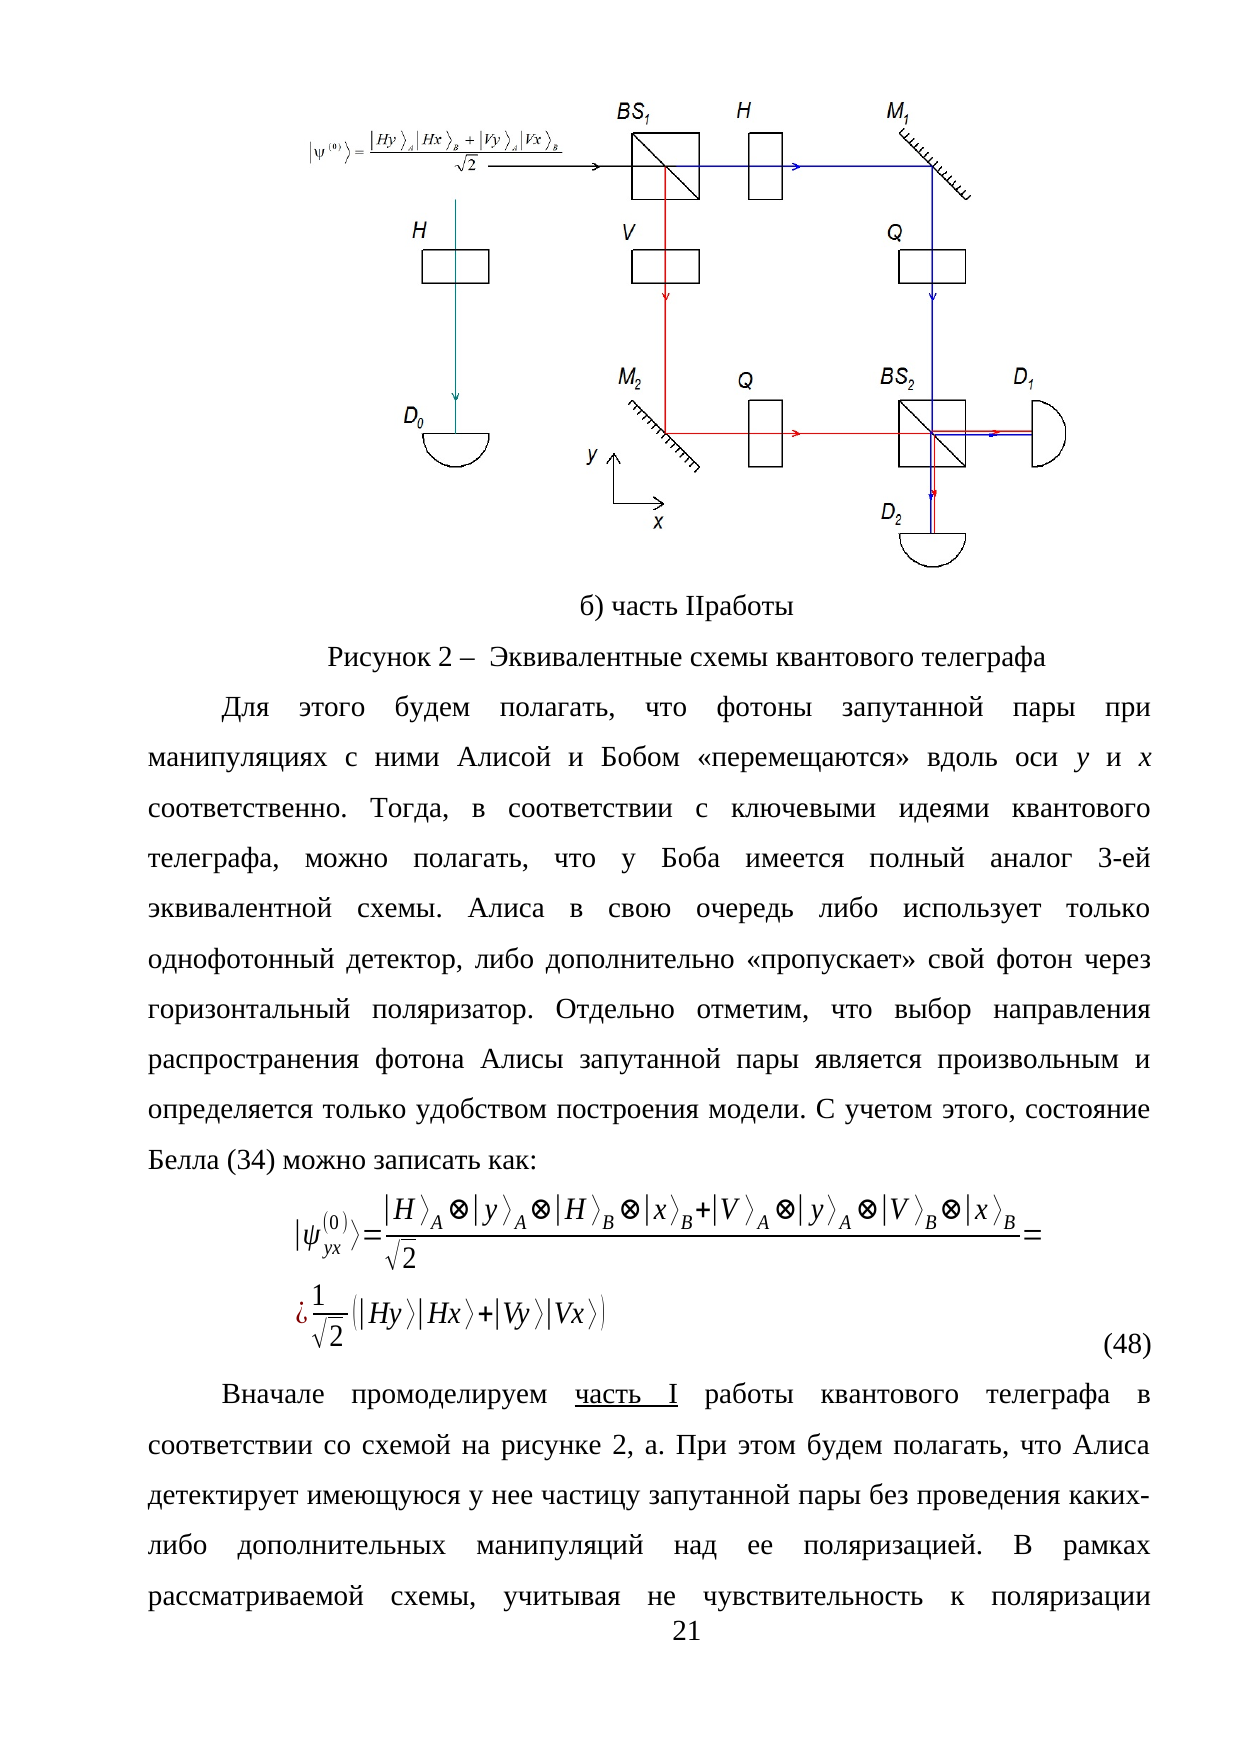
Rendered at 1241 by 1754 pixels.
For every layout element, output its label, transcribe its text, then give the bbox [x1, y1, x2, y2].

text б) часть IIработы [148, 588, 1152, 622]
text Рисунок 2 – Эквивалентные схемы квантового телеграфа [148, 639, 1152, 672]
text Для этого будем полагать, что фотоны запутанной пары при манипуляциях с ними Алисой и Бобом «перемещаются» вдоль оси y и x соответственно. Тогда, в соответствии с ключевыми идеями квантового телеграфа, можно полагать, что у Боба имеется полный аналог 3-ей эквивалентной схемы. Алиса в свою очередь либо использует только однофотонный детектор, либо дополнительно «пропускает» свой фотон через горизонтальный поляризатор. Отдельно отметим, что выбор направления распространения фотона Алисы запутанной пары является произвольным и определяется только удобством построения модели. С учетом этого, состояние Белла (34) можно записать как: [148, 689, 1152, 1176]
text (48) [148, 1192, 1152, 1360]
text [148, 1376, 1152, 1611]
picture [303, 88, 1070, 572]
